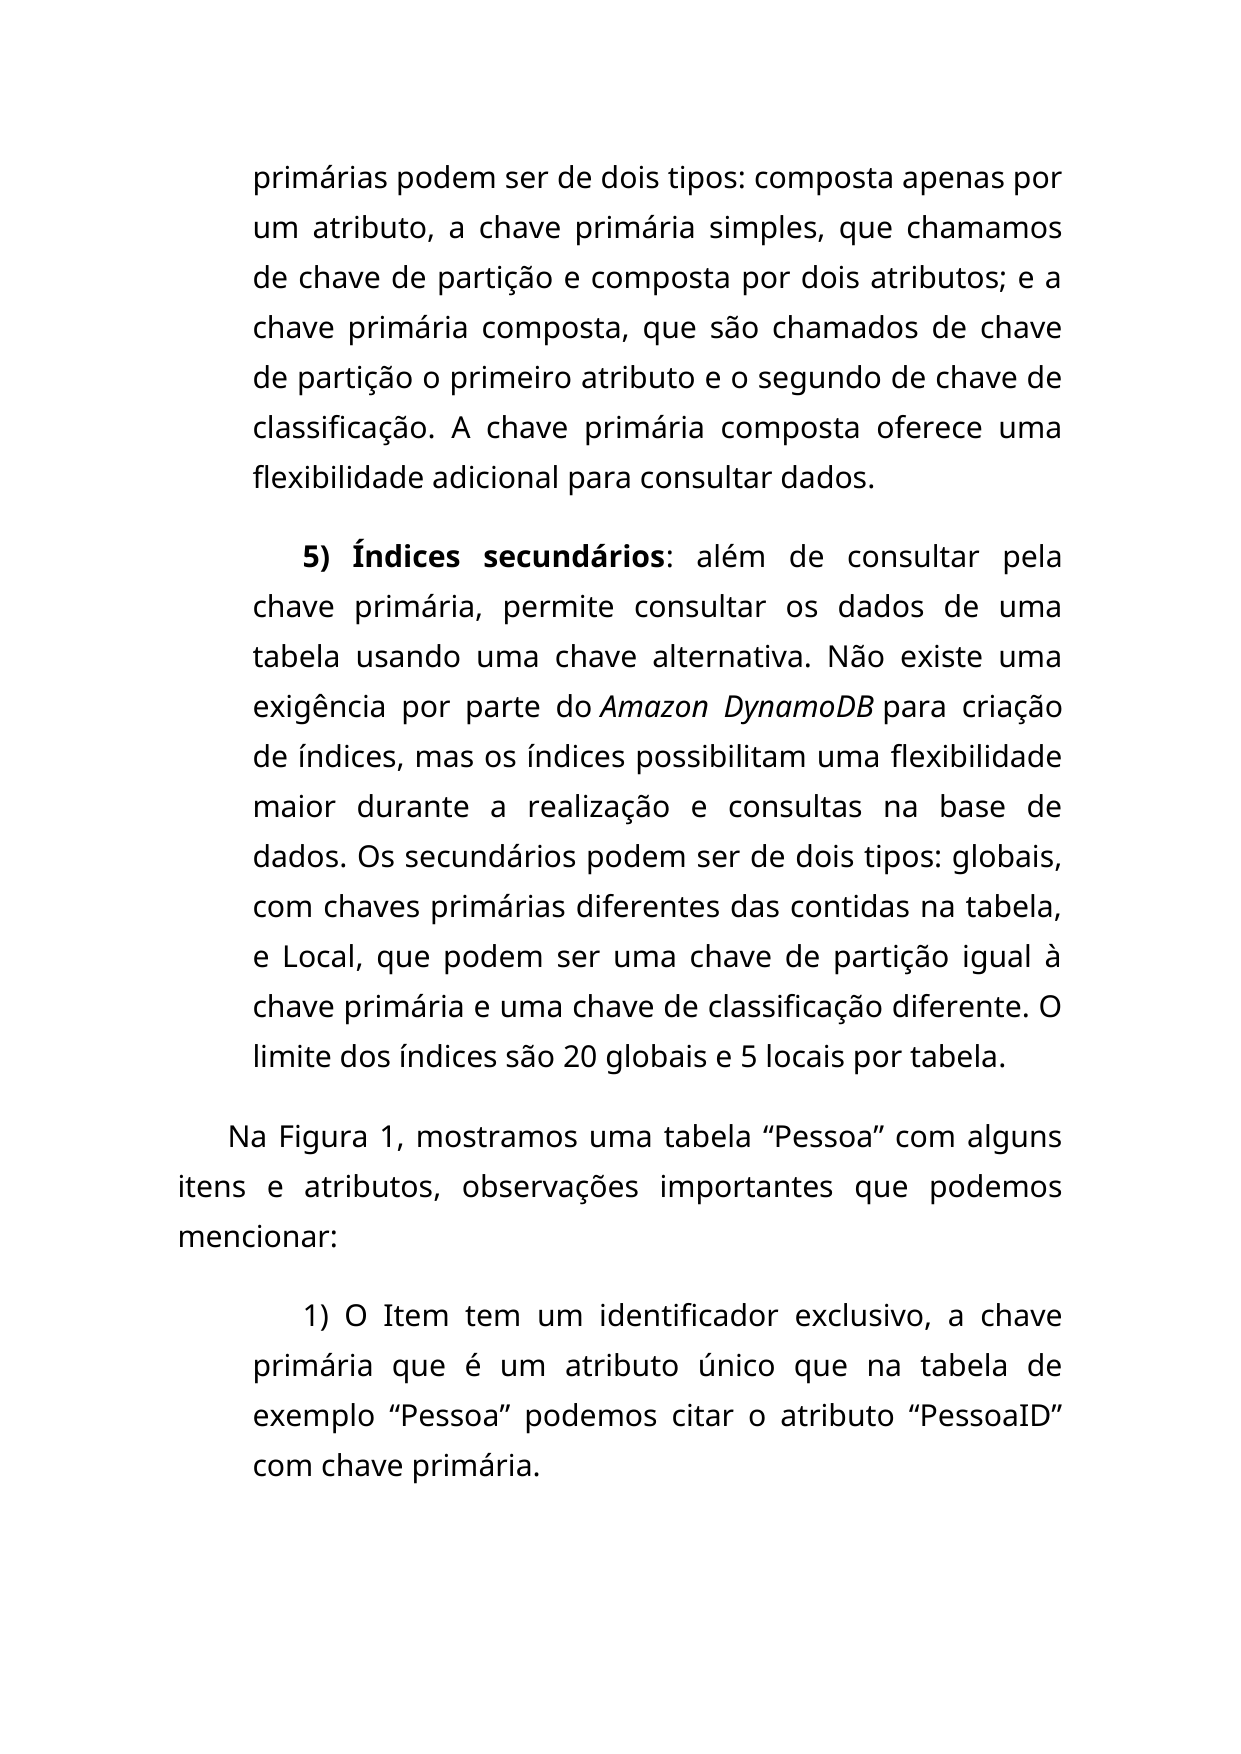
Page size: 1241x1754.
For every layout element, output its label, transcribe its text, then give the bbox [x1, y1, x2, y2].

text Na Figura 1, mostramos uma tabela “Pessoa” com alguns itens e atributos, observações importantes que podemos mencionar: [177, 1106, 1063, 1256]
text 5) Índices secundários: além de consultar pela chave primária, permite consultar os dados de uma tabela usando uma chave alternativa. Não existe uma exigência por parte do Amazon DynamoDB para criação de índices, mas os índices possibilitam uma flexibilidade maior durante a realização e consultas na base de dados. Os secundários podem ser de dois tipos: globais, com chaves primárias diferentes das contidas na tabela, e Local, que podem ser uma chave de partição igual à chave primária e uma chave de classificação diferente. O limite dos índices são 20 globais e 5 locais por tabela. [252, 527, 1063, 1077]
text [252, 148, 1063, 498]
text 1) O Item tem um identificador exclusivo, a chave primária que é um atributo único que na tabela de exemplo “Pessoa” podemos citar o atributo “PessoaID” com chave primária. [252, 1285, 1063, 1485]
